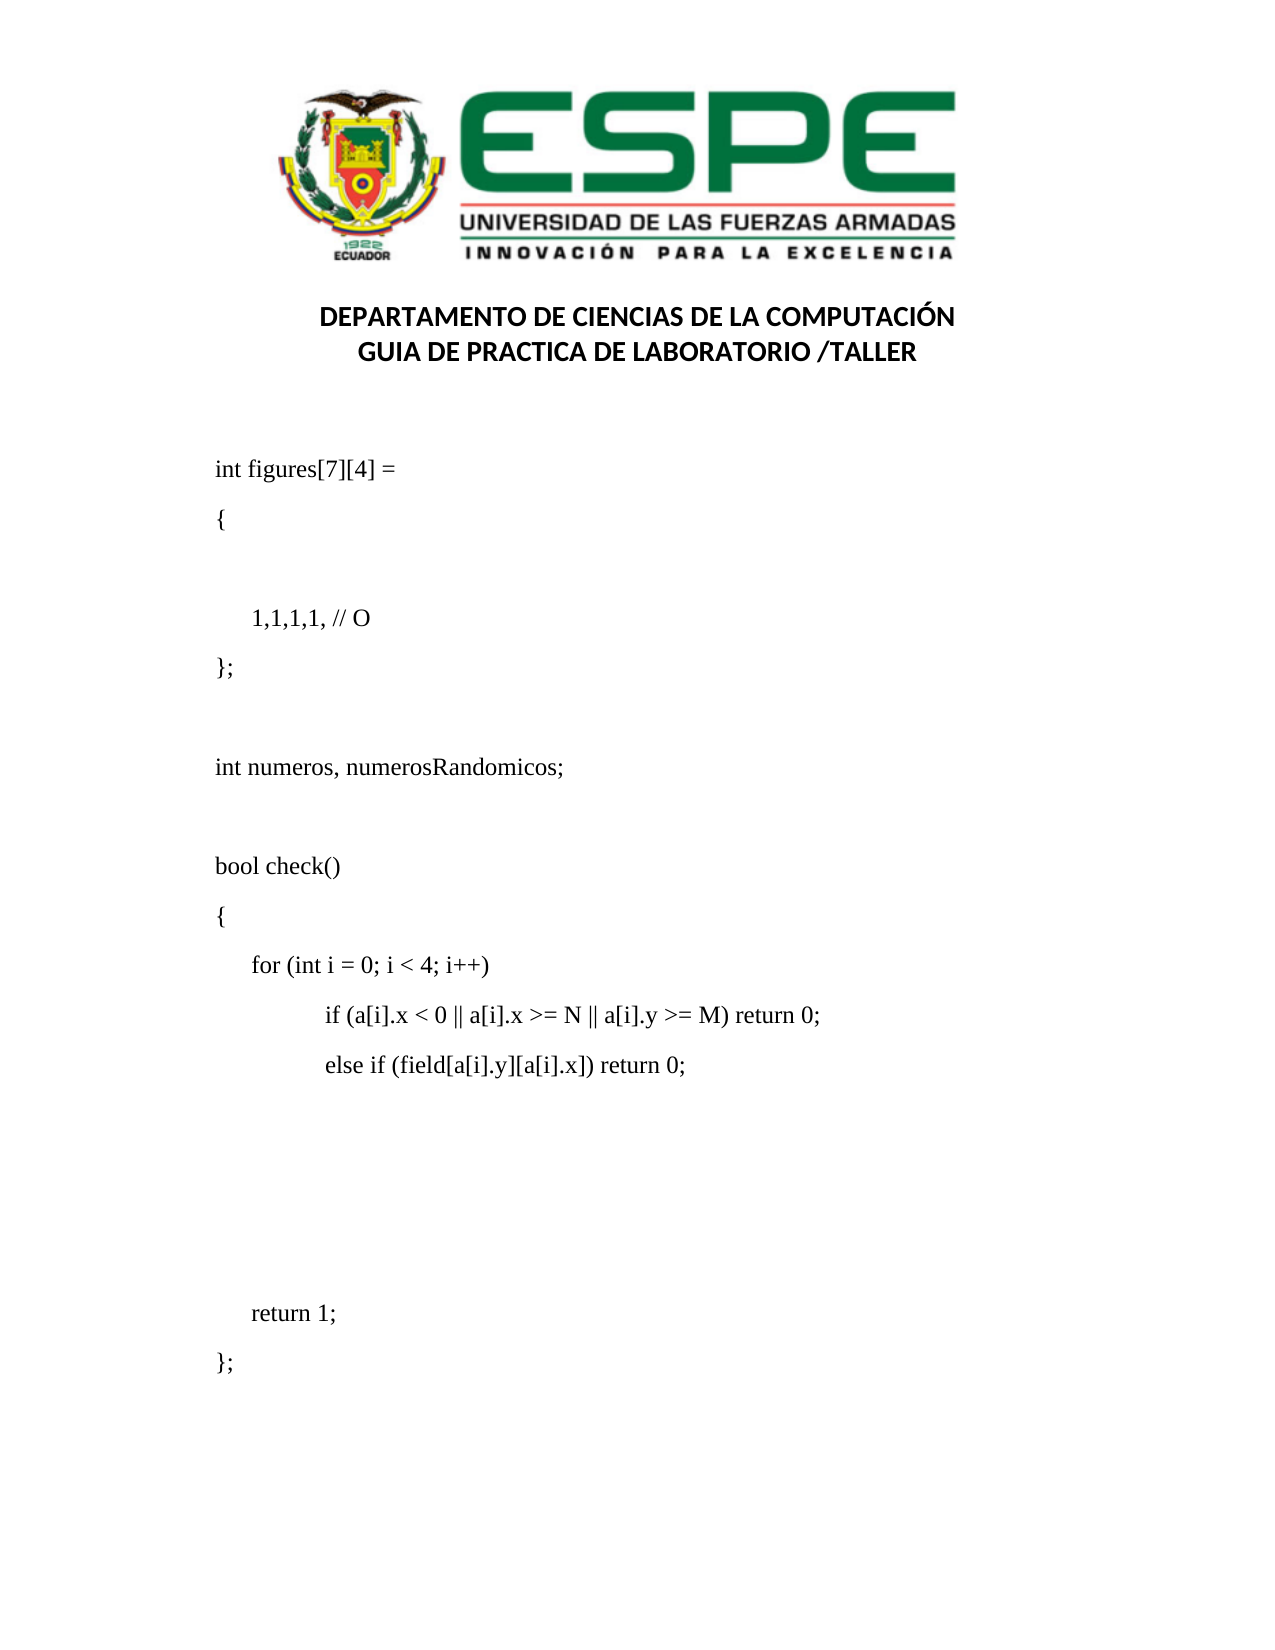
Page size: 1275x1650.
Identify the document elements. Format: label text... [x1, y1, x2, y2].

text 1,1,1,1, // O [215, 603, 1098, 632]
text int figures[7][4] = [215, 454, 1098, 483]
text bool check() [215, 851, 1098, 880]
text int numeros, numerosRandomicos; [215, 752, 1098, 781]
text { [215, 901, 1098, 930]
text if (a[i].x < 0 || a[i].x >= N || a[i].y >= M) return 0; [215, 1000, 1098, 1029]
text else if (field[a[i].y][a[i].x]) return 0; [215, 1050, 1098, 1079]
text }; [215, 1347, 1098, 1376]
text { [215, 504, 1098, 533]
text }; [215, 652, 1098, 681]
text for (int i = 0; i < 4; i++) [215, 951, 1098, 979]
picture [254, 74, 972, 280]
text return 1; [215, 1298, 1098, 1326]
